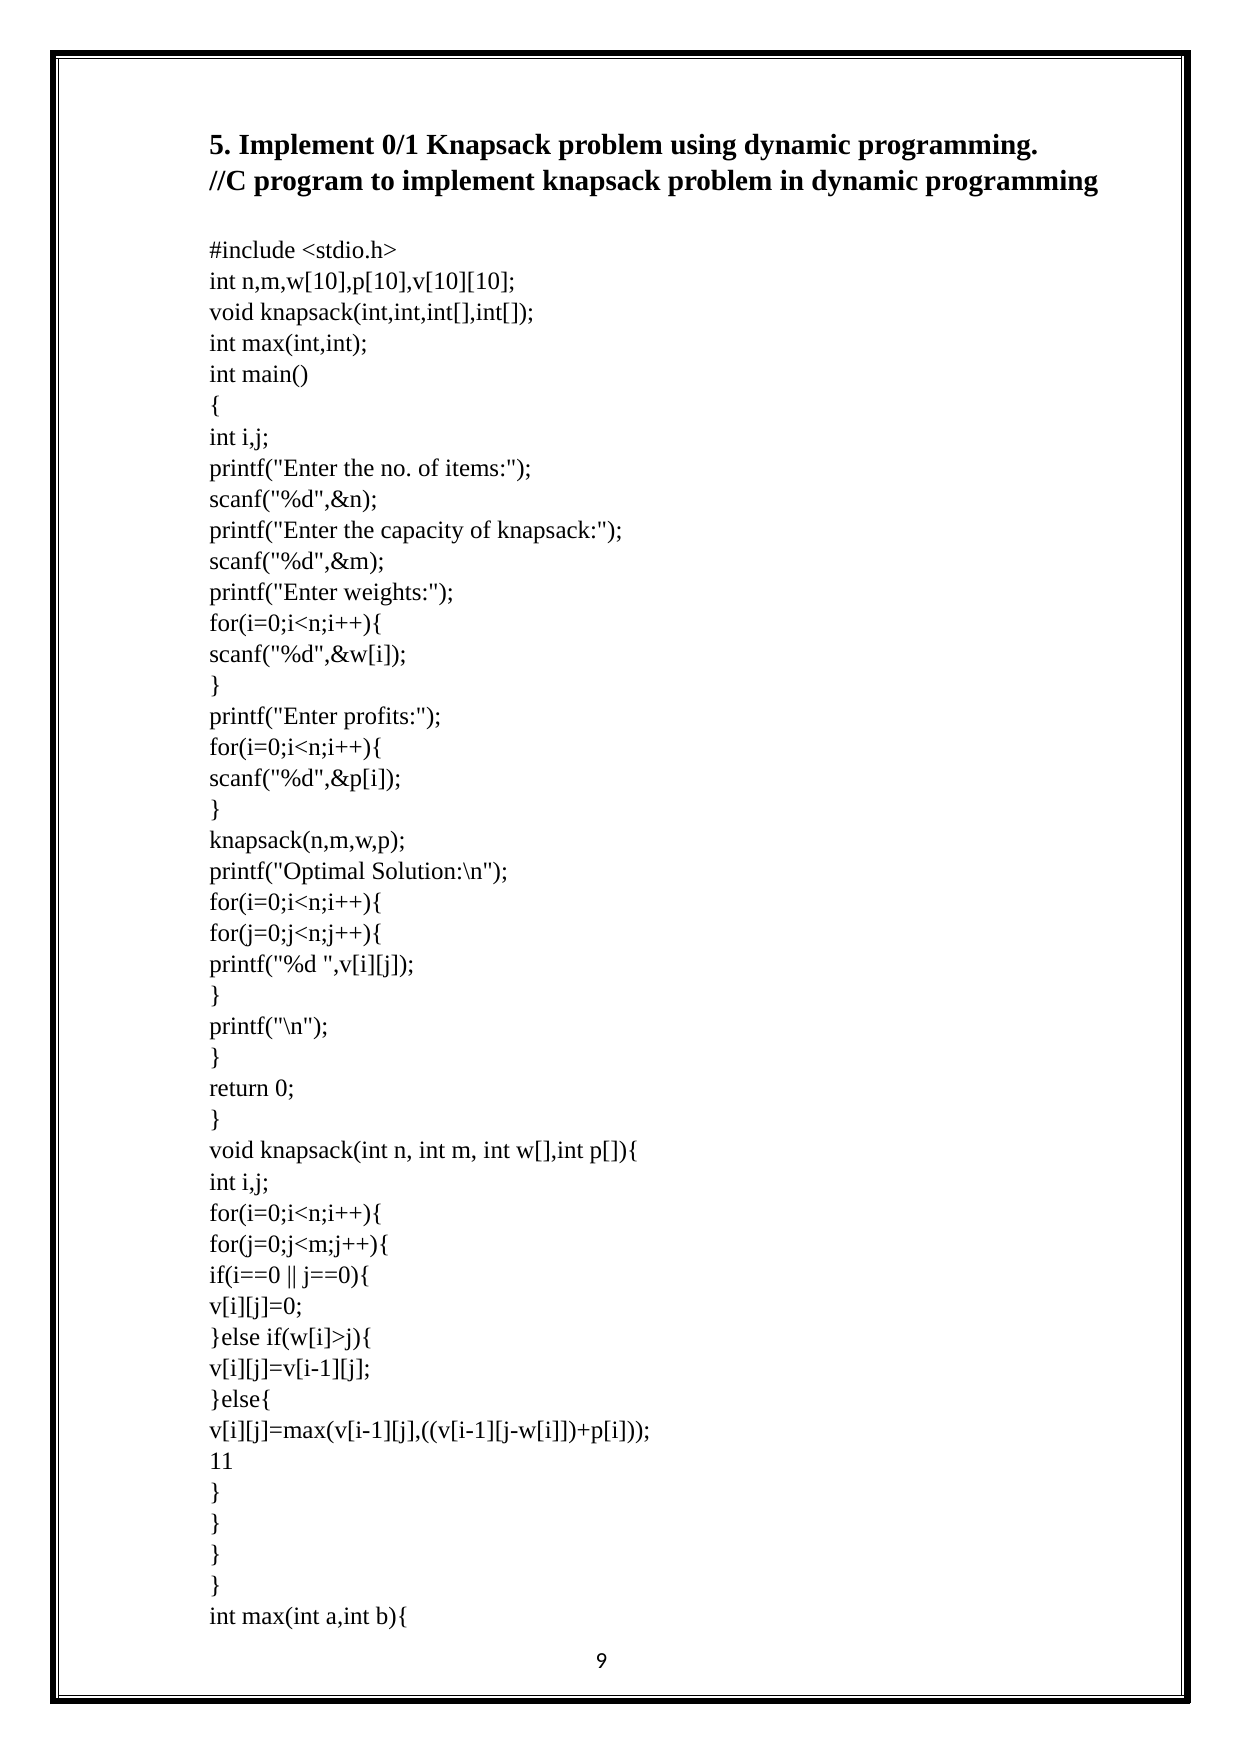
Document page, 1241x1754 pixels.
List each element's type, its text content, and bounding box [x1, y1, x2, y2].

text return 0; [150, 1073, 1127, 1102]
text for(i=0;i<n;i++){ [150, 732, 1127, 761]
text } [150, 980, 1127, 1009]
text } [150, 1042, 1127, 1071]
text printf("Optimal Solution:\n"); [150, 856, 1127, 885]
text printf("\n"); [150, 1011, 1127, 1040]
text void knapsack(int n, int m, int w[],int p[]){ [150, 1136, 1127, 1164]
text //C program to implement knapsack problem in dynamic programming [150, 163, 1127, 197]
text }else if(w[i]>j){ [150, 1322, 1127, 1351]
text for(j=0;j<m;j++){ [150, 1229, 1127, 1257]
text v[i][j]=v[i-1][j]; [150, 1353, 1127, 1382]
text scanf("%d",&m); [150, 546, 1127, 574]
text { [150, 391, 1127, 419]
text } [150, 794, 1127, 823]
text printf("Enter the capacity of knapsack:"); [150, 515, 1127, 543]
text int main() [150, 359, 1127, 388]
text if(i==0 || j==0){ [150, 1260, 1127, 1288]
text }else{ [150, 1384, 1127, 1413]
text } [150, 1508, 1127, 1537]
text scanf("%d",&w[i]); [150, 639, 1127, 668]
text } [150, 1570, 1127, 1599]
text v[i][j]=0; [150, 1291, 1127, 1319]
text int i,j; [150, 422, 1127, 450]
text for(i=0;i<n;i++){ [150, 887, 1127, 916]
text for(j=0;j<n;j++){ [150, 918, 1127, 947]
text printf("Enter profits:"); [150, 701, 1127, 730]
text int max(int a,int b){ [150, 1601, 1127, 1630]
text } [150, 1104, 1127, 1133]
text 11 [150, 1446, 1127, 1475]
text printf("Enter weights:"); [150, 577, 1127, 606]
text #include <stdio.h> [150, 235, 1127, 264]
text } [150, 1477, 1127, 1506]
text for(i=0;i<n;i++){ [150, 608, 1127, 637]
text printf("%d ",v[i][j]); [150, 949, 1127, 978]
text knapsack(n,m,w,p); [150, 825, 1127, 854]
text } [150, 1539, 1127, 1568]
text for(i=0;i<n;i++){ [150, 1198, 1127, 1226]
text } [150, 670, 1127, 699]
text v[i][j]=max(v[i-1][j],((v[i-1][j-w[i]])+p[i])); [150, 1415, 1127, 1444]
text int max(int,int); [150, 328, 1127, 357]
text int i,j; [150, 1167, 1127, 1195]
text int n,m,w[10],p[10],v[10][10]; [150, 266, 1127, 295]
text scanf("%d",&p[i]); [150, 763, 1127, 792]
text scanf("%d",&n); [150, 484, 1127, 512]
text printf("Enter the no. of items:"); [150, 453, 1127, 481]
text 5. Implement 0/1 Knapsack problem using dynamic programming. [150, 127, 1127, 161]
text void knapsack(int,int,int[],int[]); [150, 297, 1127, 326]
